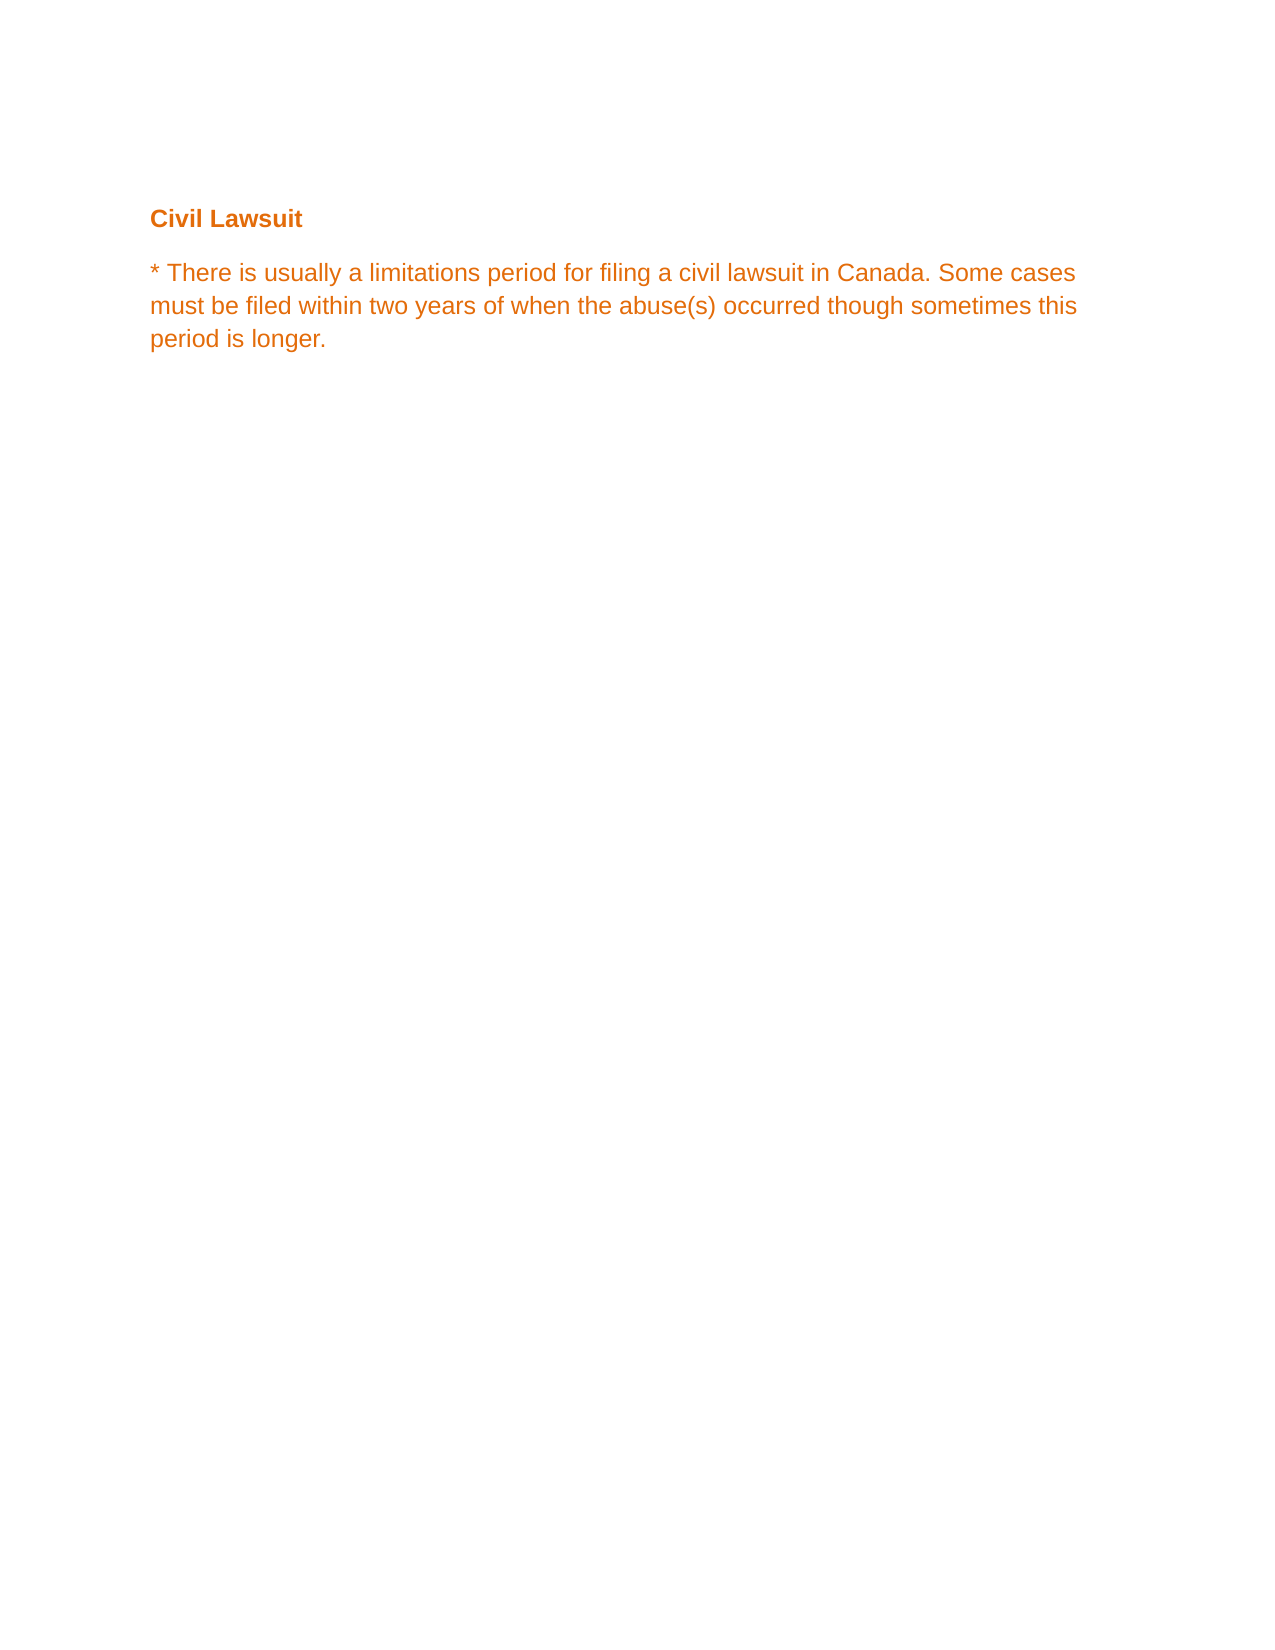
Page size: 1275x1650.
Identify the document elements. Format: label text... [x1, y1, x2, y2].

text * There is usually a limitations period for filing a civil lawsuit in Canada. Some cases must be filed within two years of when the abuse(s) occurred though sometimes this period is longer. [150, 258, 1125, 352]
text Civil Lawsuit [150, 204, 1125, 233]
